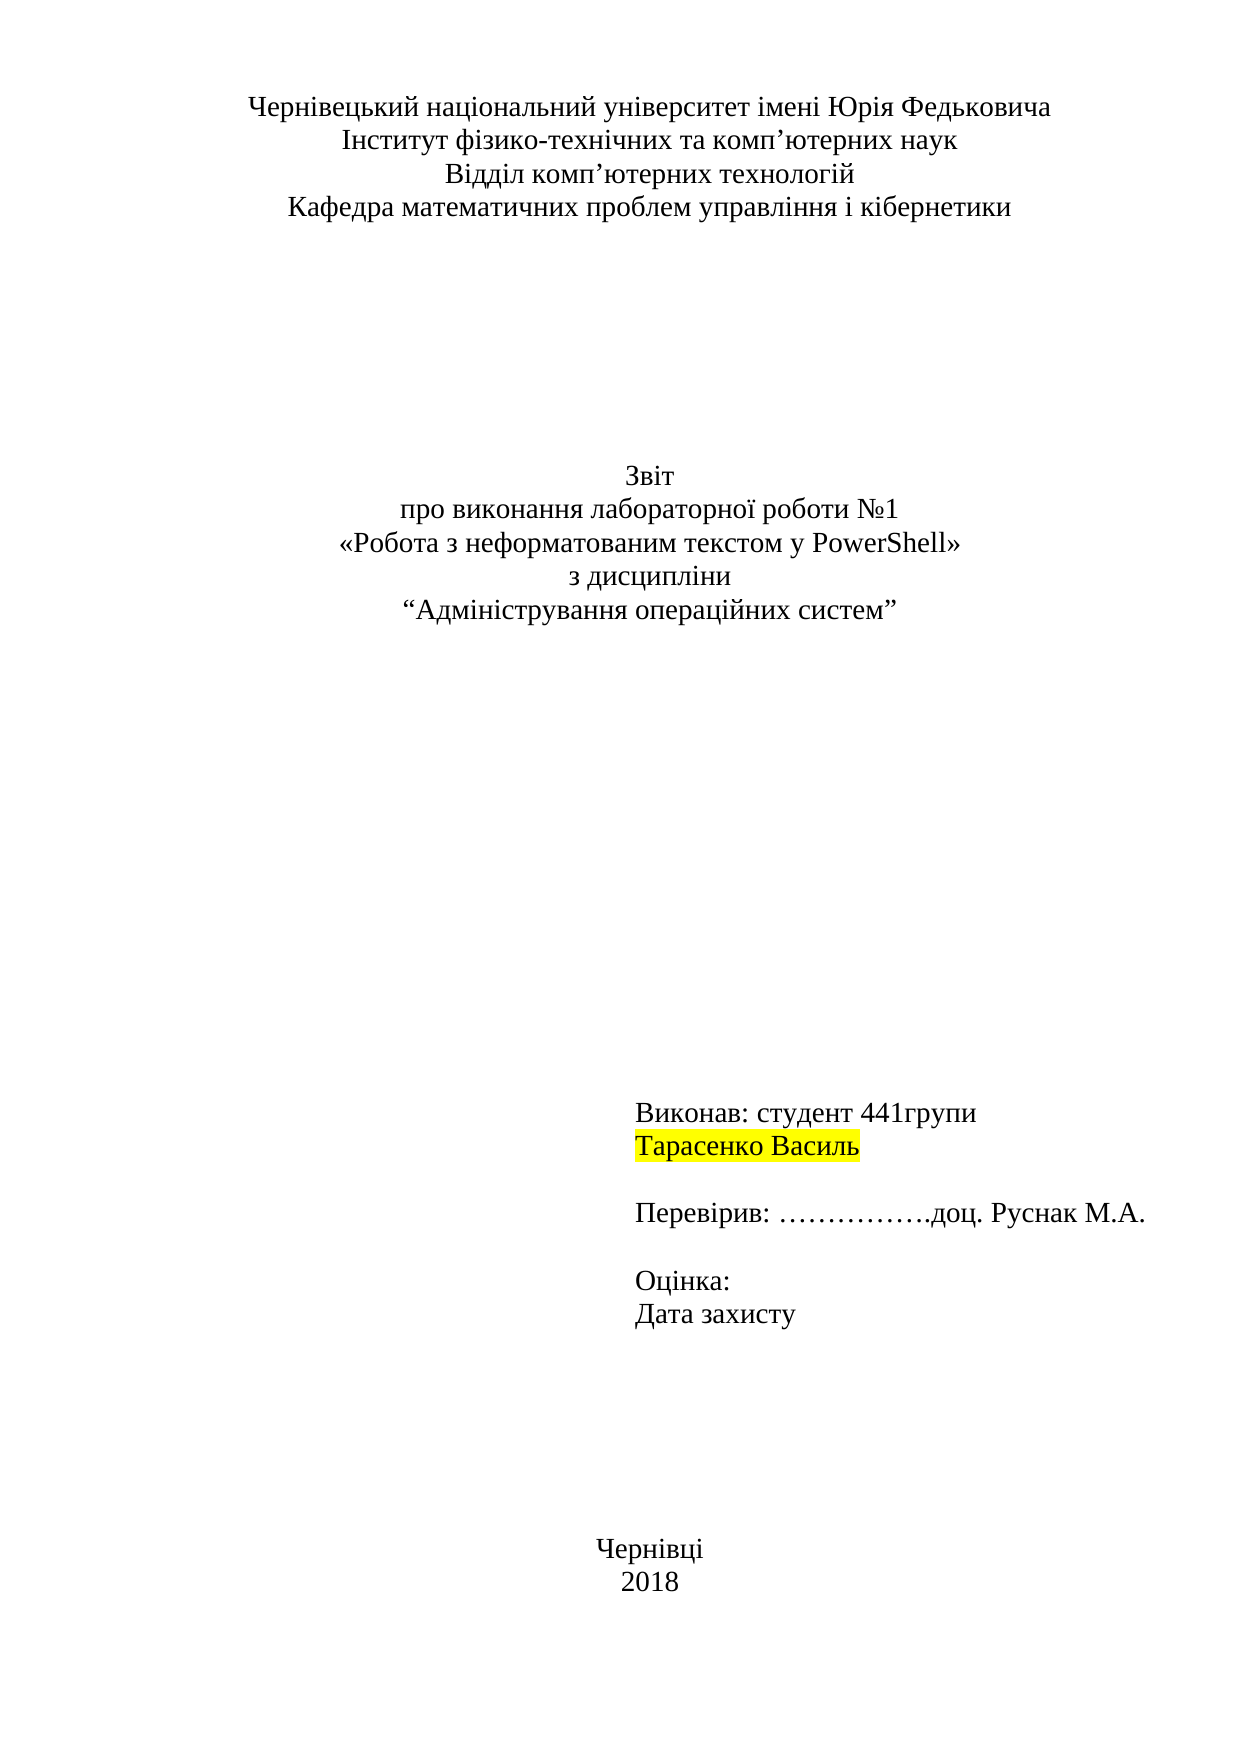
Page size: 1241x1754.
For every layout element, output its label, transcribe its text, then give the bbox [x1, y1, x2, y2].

text 2018 [148, 1564, 1152, 1598]
text «Робота з неформатованим текстом у PowerShell» [148, 525, 1152, 558]
text Інститут фізико-технічних та комп’ютерних наук [148, 122, 1152, 156]
text Виконав: студент 441групи [635, 1095, 1152, 1128]
text про виконання лабораторної роботи №1 [148, 491, 1152, 525]
text “Адміністрування операційних систем” [148, 592, 1152, 625]
text Кафедра математичних проблем управління і кібернетики [148, 189, 1152, 223]
text Чернівецький національний університет імені Юрія Федьковича [148, 89, 1152, 122]
text Звіт [148, 458, 1152, 491]
text Тарасенко Василь [635, 1128, 1152, 1162]
text Оцінка: [635, 1263, 1152, 1296]
text з дисципліни [148, 558, 1152, 592]
text Дата захисту [635, 1296, 1152, 1330]
text Чернівці [148, 1531, 1152, 1564]
text Відділ комп’ютерних технологій [148, 156, 1152, 189]
text Перевірив: …………….доц. Руснак М.А. [635, 1196, 1152, 1229]
